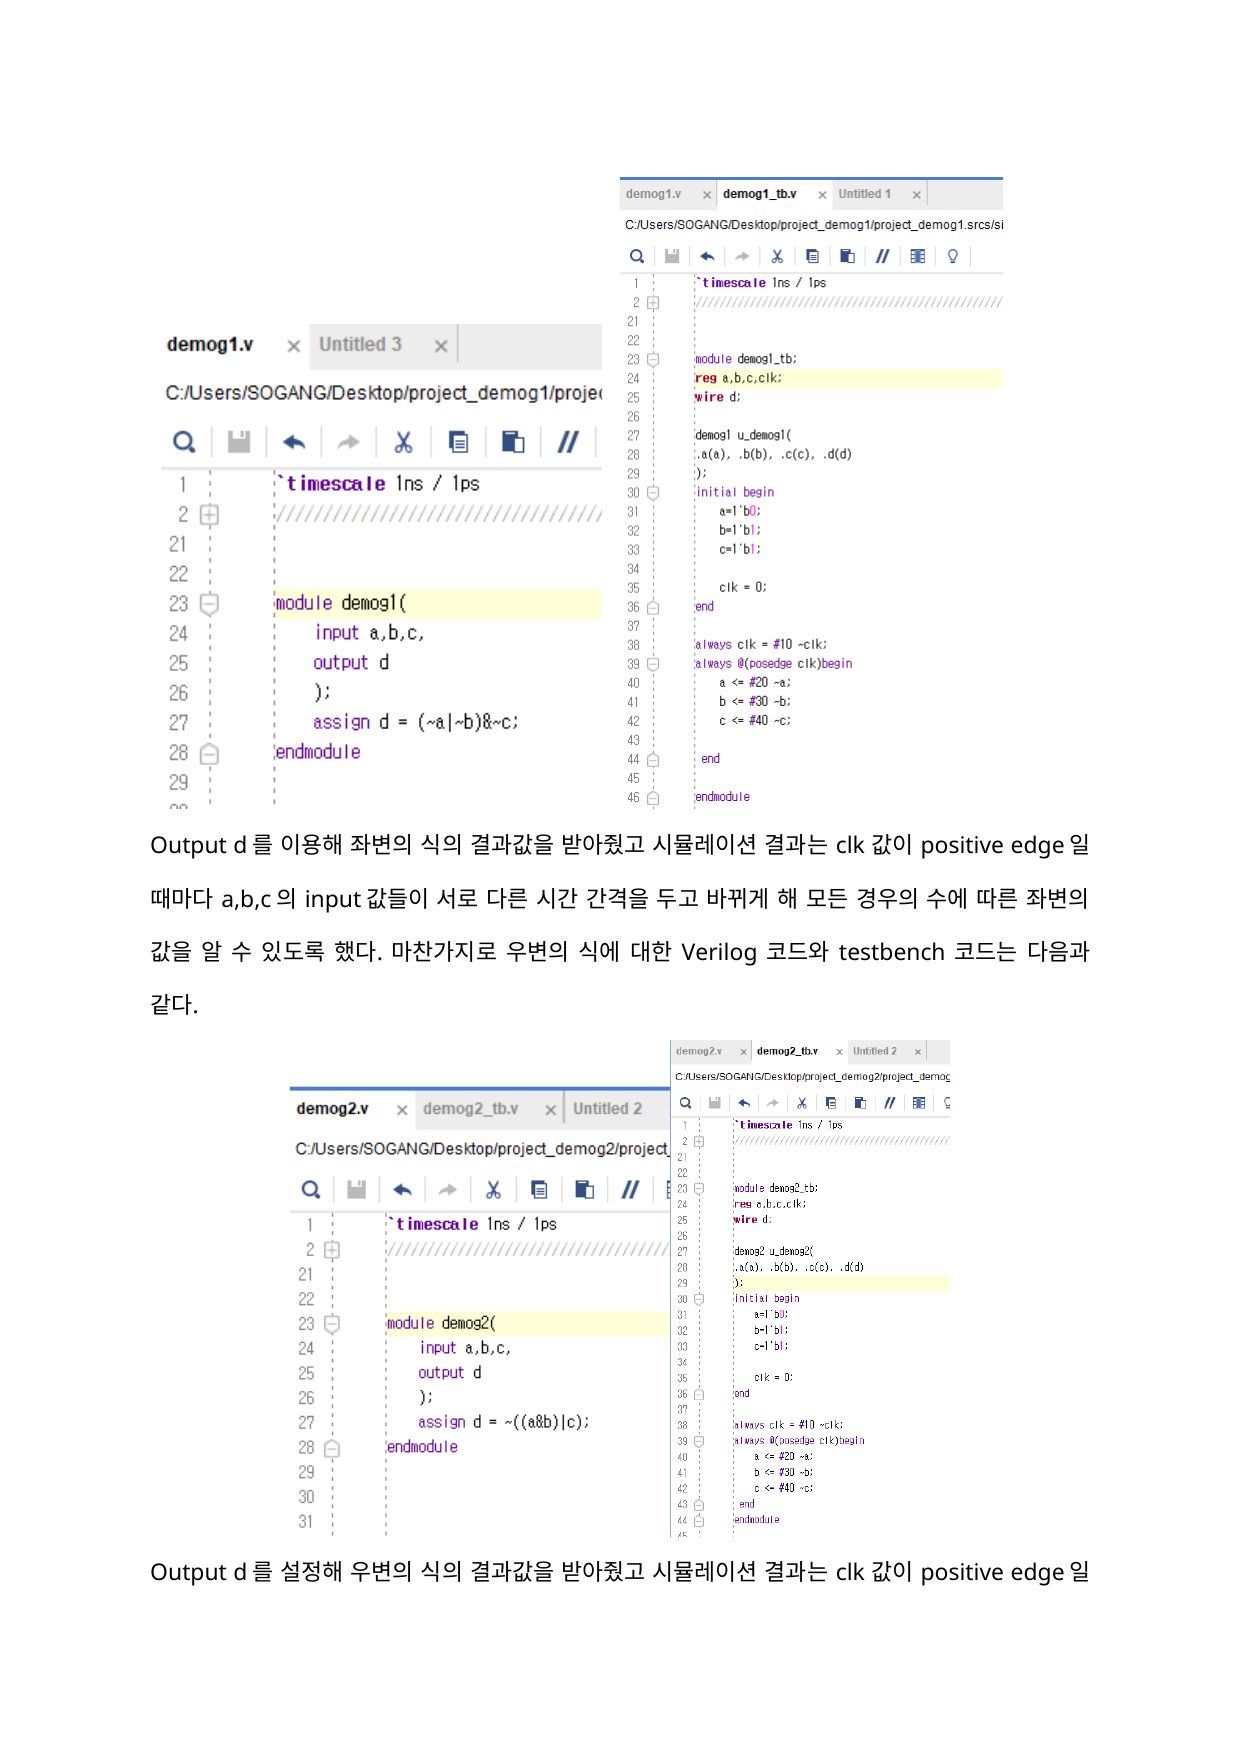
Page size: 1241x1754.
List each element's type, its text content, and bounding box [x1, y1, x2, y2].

picture [289, 1040, 951, 1537]
text Output d를 이용해 좌변의 식의 결과값을 받아줬고 시뮬레이션 결과는 clk 값이 positive edge일 때마다 a,b,c의 input값들이 서로 다른 시간 간격을 두고 바뀌게 해 모든 경우의 수에 따른 좌변의 값을 알 수 있도록 했다. 마찬가지로 우변의 식에 대한 Verilog 코드와 testbench 코드는 다음과 같다. [150, 827, 1090, 1020]
picture [620, 177, 1004, 809]
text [150, 1554, 1090, 1587]
picture [161, 324, 603, 809]
